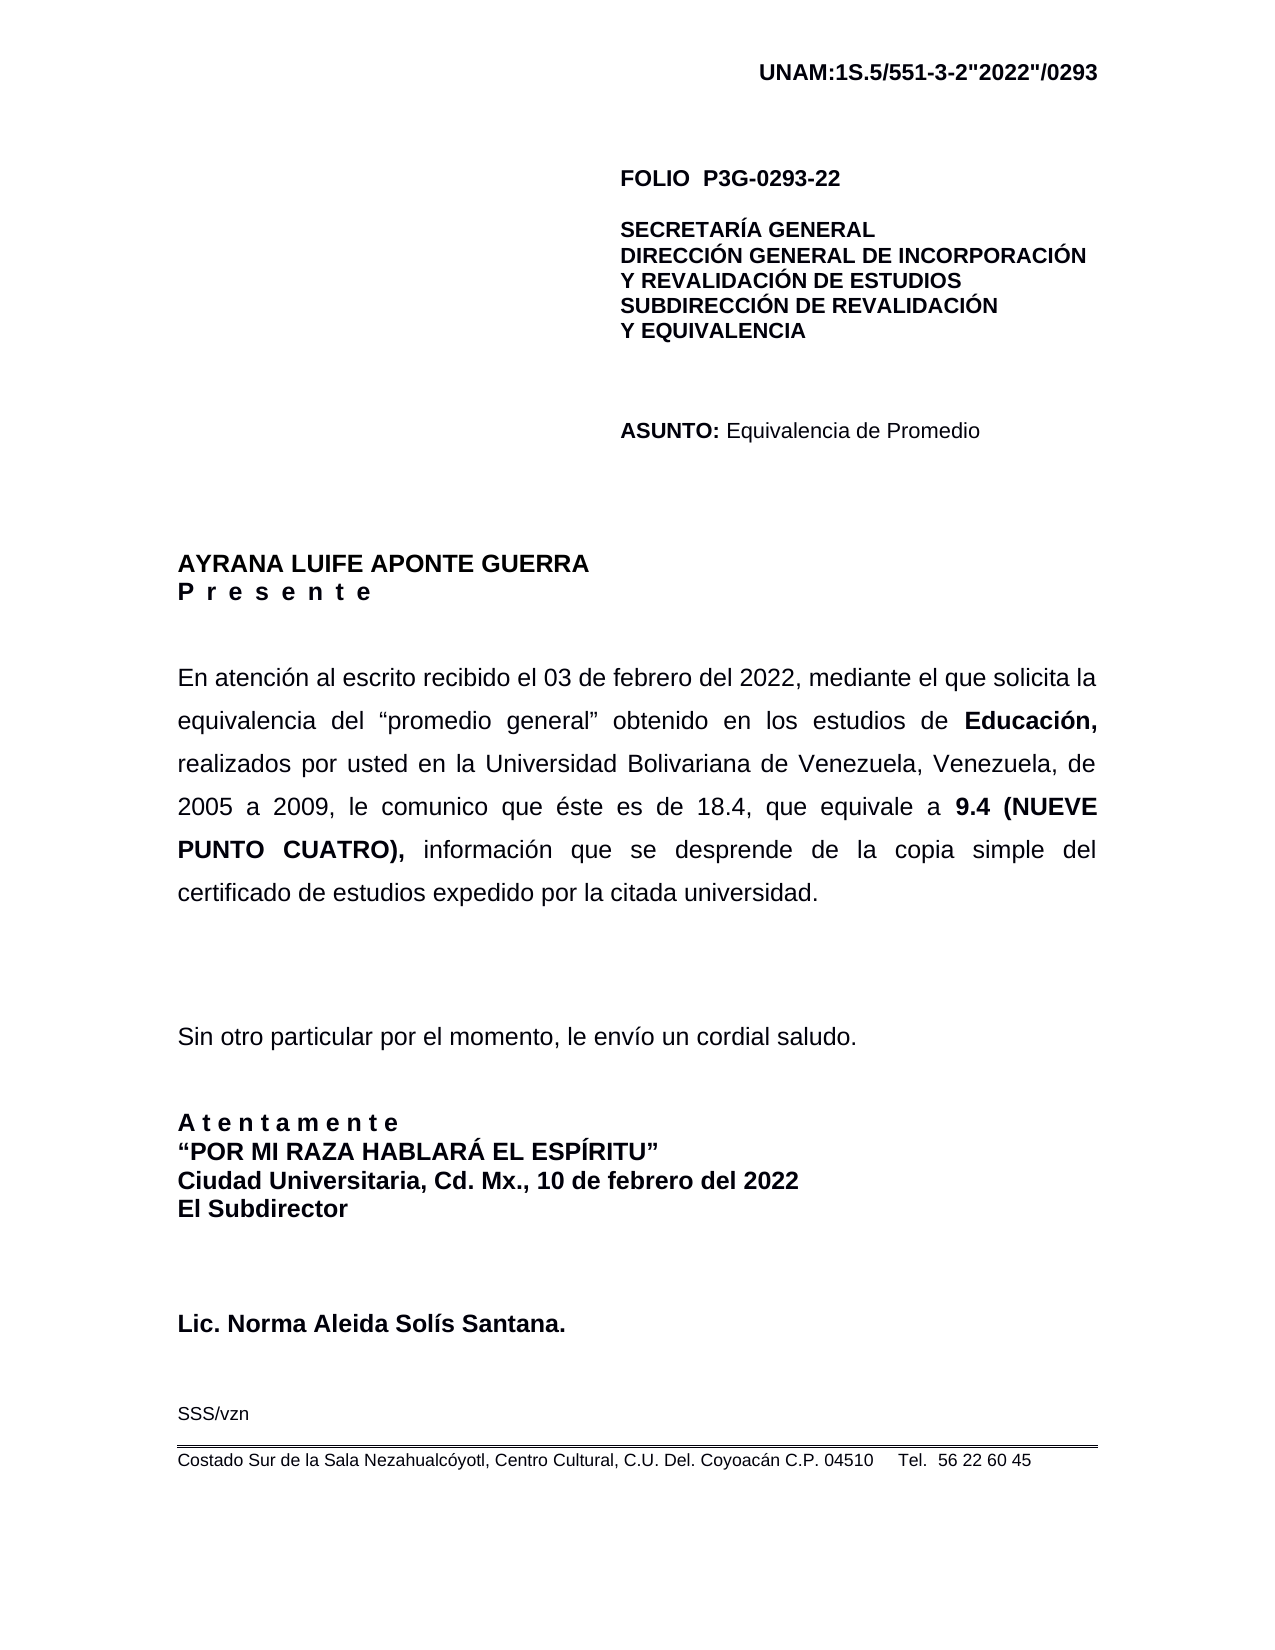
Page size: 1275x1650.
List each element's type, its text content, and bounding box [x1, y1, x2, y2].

text Lic. Norma Aleida Solís Santana. [177, 1309, 1098, 1338]
text Presente [177, 577, 1098, 606]
text “POR MI RAZA HABLARÁ EL ESPÍRITU” [177, 1137, 1093, 1166]
subtitle A t e n t a m e n t e [177, 1108, 1093, 1137]
subtitle El Subdirector [177, 1194, 1093, 1223]
text DIRECCIÓN GENERAL DE INCORPORACIÓN [620, 242, 1098, 268]
text SSS/vzn [177, 1403, 1098, 1424]
text En atención al escrito recibido el 03 de febrero del 2022, mediante el que solicita la equivalencia del “promedio general” obtenido en los estudios de Educación, realizados por usted en la Universidad Bolivariana de Venezuela, Venezuela, de 2005 a 2009, le comunico que éste es de 18.4, que equivale a 9.4 (NUEVE PUNTO CUATRO), información que se desprende de la copia simple del certificado de estudios expedido por la citada universidad. [177, 662, 1098, 907]
text UNAM:1S.5/551-3-2"2022"/0293 [646, 59, 1098, 86]
text FOLIO P3G-0293-22 [620, 164, 1098, 191]
text SECRETARÍA GENERAL [620, 217, 1098, 242]
text Y REVALIDACIÓN DE ESTUDIOS [620, 268, 1098, 293]
text SUBDIRECCIÓN DE REVALIDACIÓN [620, 293, 1098, 318]
text Costado Sur de la Sala Nezahualcóyotl, Centro Cultural, C.U. Del. Coyoacán C.P. 04510 Tel. 56 22 60 45 [177, 1448, 1098, 1470]
text Y EQUIVALENCIA [620, 318, 1098, 343]
text Ciudad Universitaria, Cd. Mx., 10 de febrero del 2022 [177, 1166, 1093, 1194]
text AYRANA LUIFE APONTE GUERRA [177, 549, 1098, 577]
text Sin otro particular por el momento, le envío un cordial saludo. [177, 1022, 1092, 1051]
text ASUNTO: Equivalencia de Promedio [620, 418, 1098, 443]
